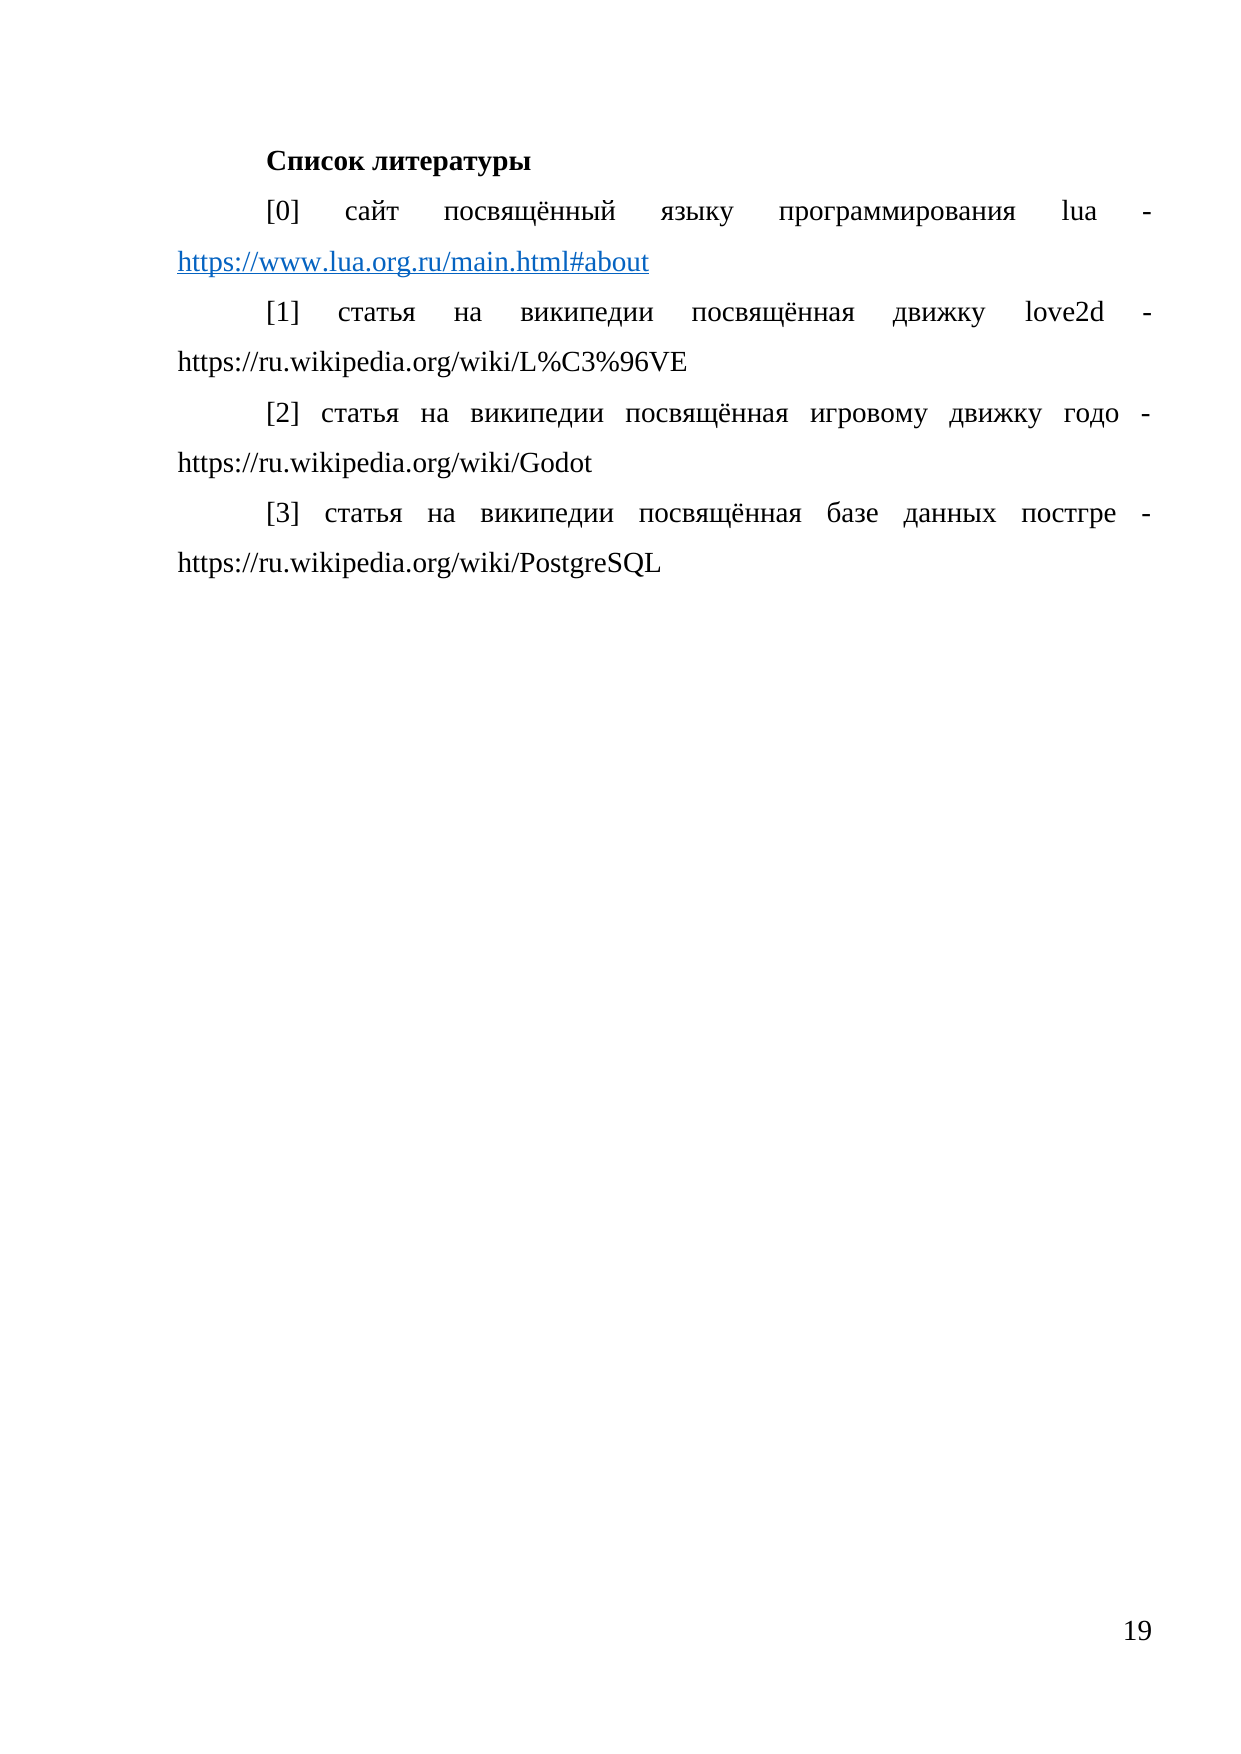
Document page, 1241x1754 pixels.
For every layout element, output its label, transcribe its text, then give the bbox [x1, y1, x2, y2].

text [1] статья на википедии посвящённая движку love2d - https://ru.wikipedia.org/wiki/L%C3%96VE [177, 294, 1152, 378]
text [0] сайт посвящённый языку программирования lua - https://www.lua.org.ru/main.html#about [177, 193, 1152, 277]
text [3] статья на википедии посвящённая базе данных постгре - https://ru.wikipedia.org/wiki/PostgreSQL [177, 495, 1152, 579]
subtitle Список литературы [177, 143, 1152, 177]
text [2] статья на википедии посвящённая игровому движку годо - https://ru.wikipedia.org/wiki/Godot [177, 395, 1152, 478]
